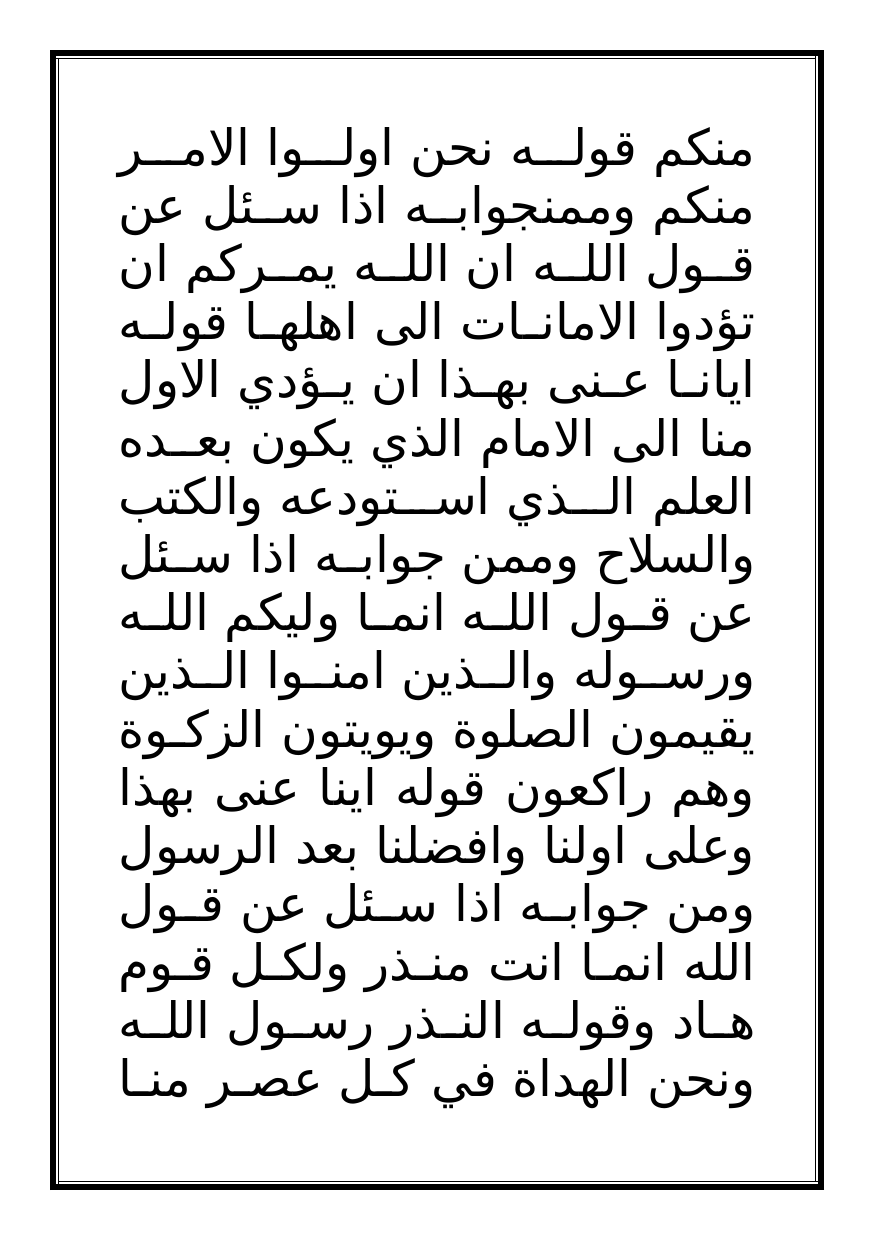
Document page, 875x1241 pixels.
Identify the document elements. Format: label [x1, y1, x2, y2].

text [118, 118, 756, 1108]
